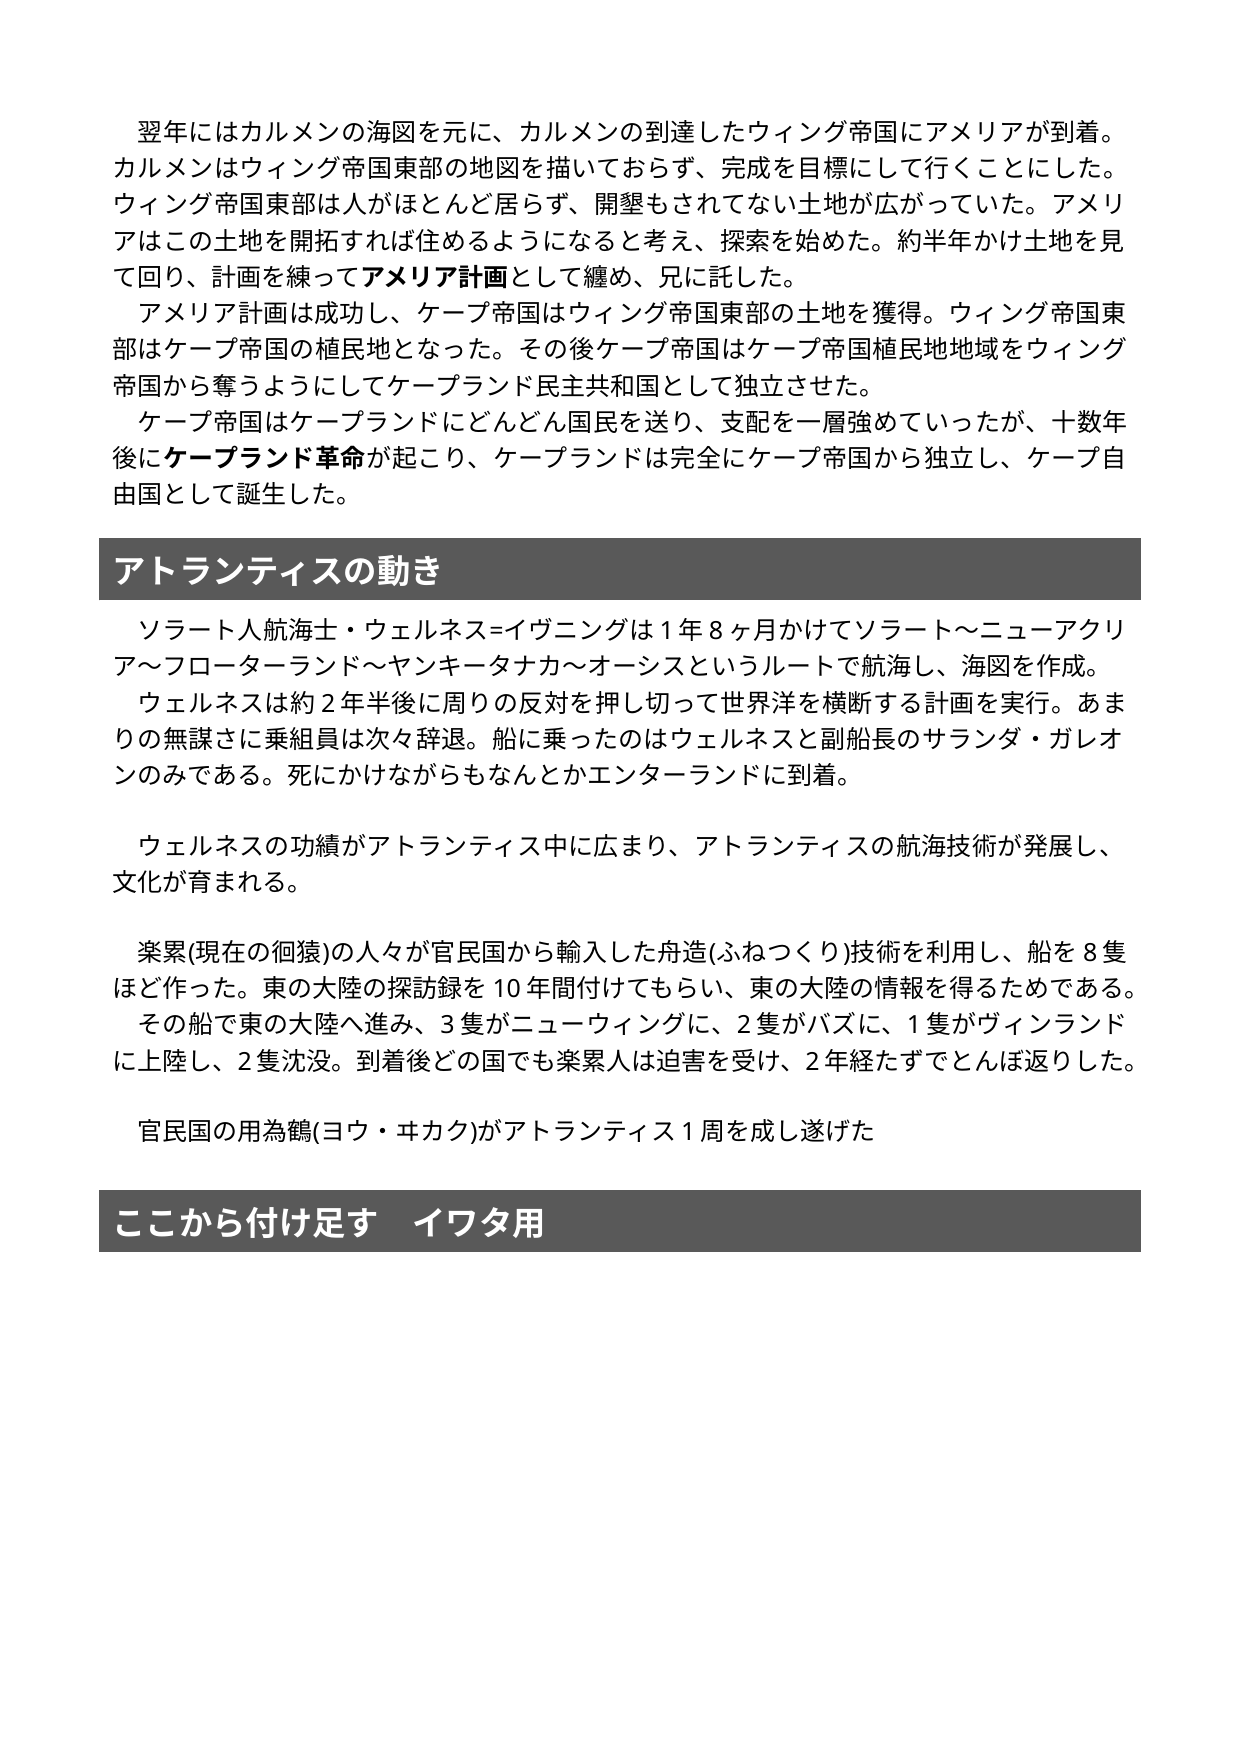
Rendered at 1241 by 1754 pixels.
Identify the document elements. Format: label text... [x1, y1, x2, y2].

text ケープ帝国はケープランドにどんどん国民を送り、支配を一層強めていったが、十数年後にケープランド革命が起こり、ケープランドは完全にケープ帝国から独立し、ケープ自由国として誕生した。 [112, 402, 1128, 511]
text ソラート人航海士・ウェルネス=イヴニングは1年8ヶ月かけてソラート～ニューアクリア～フローターランド～ヤンキータナカ～オーシスというルートで航海し、海図を作成。 [112, 611, 1128, 683]
subtitle アトランティスの動き [104, 543, 1136, 596]
text ウェルネスの功績がアトランティス中に広まり、アトランティスの航海技術が発展し、文化が育まれる。 [112, 826, 1128, 898]
text その船で東の大陸へ進み、3隻がニューウィングに、2隻がバズに、1隻がヴィンランドに上陸し、2隻沈没。到着後どの国でも楽累人は迫害を受け、2年経たずでとんぼ返りした。 [112, 1005, 1128, 1077]
subtitle ここから付け足す イワタ用 [104, 1195, 1136, 1247]
text ウェルネスは約2年半後に周りの反対を押し切って世界洋を横断する計画を実行。あまりの無謀さに乗組員は次々辞退。船に乗ったのはウェルネスと副船長のサランダ・ガレオンのみである。死にかけながらもなんとかエンターランドに到着。 [112, 683, 1128, 792]
text アメリア計画は成功し、ケープ帝国はウィング帝国東部の土地を獲得。ウィング帝国東部はケープ帝国の植民地となった。その後ケープ帝国はケープ帝国植民地地域をウィング帝国から奪うようにしてケープランド民主共和国として独立させた。 [112, 293, 1128, 402]
text 官民国の用為鶴(ヨウ・ヰカク)がアトランティス1周を成し遂げた [112, 1112, 1128, 1148]
text 楽累(現在の徊猿)の人々が官民国から輸入した舟造(ふねつくり)技術を利用し、船を8隻ほど作った。東の大陸の探訪録を10年間付けてもらい、東の大陸の情報を得るためである。 [112, 932, 1128, 1005]
